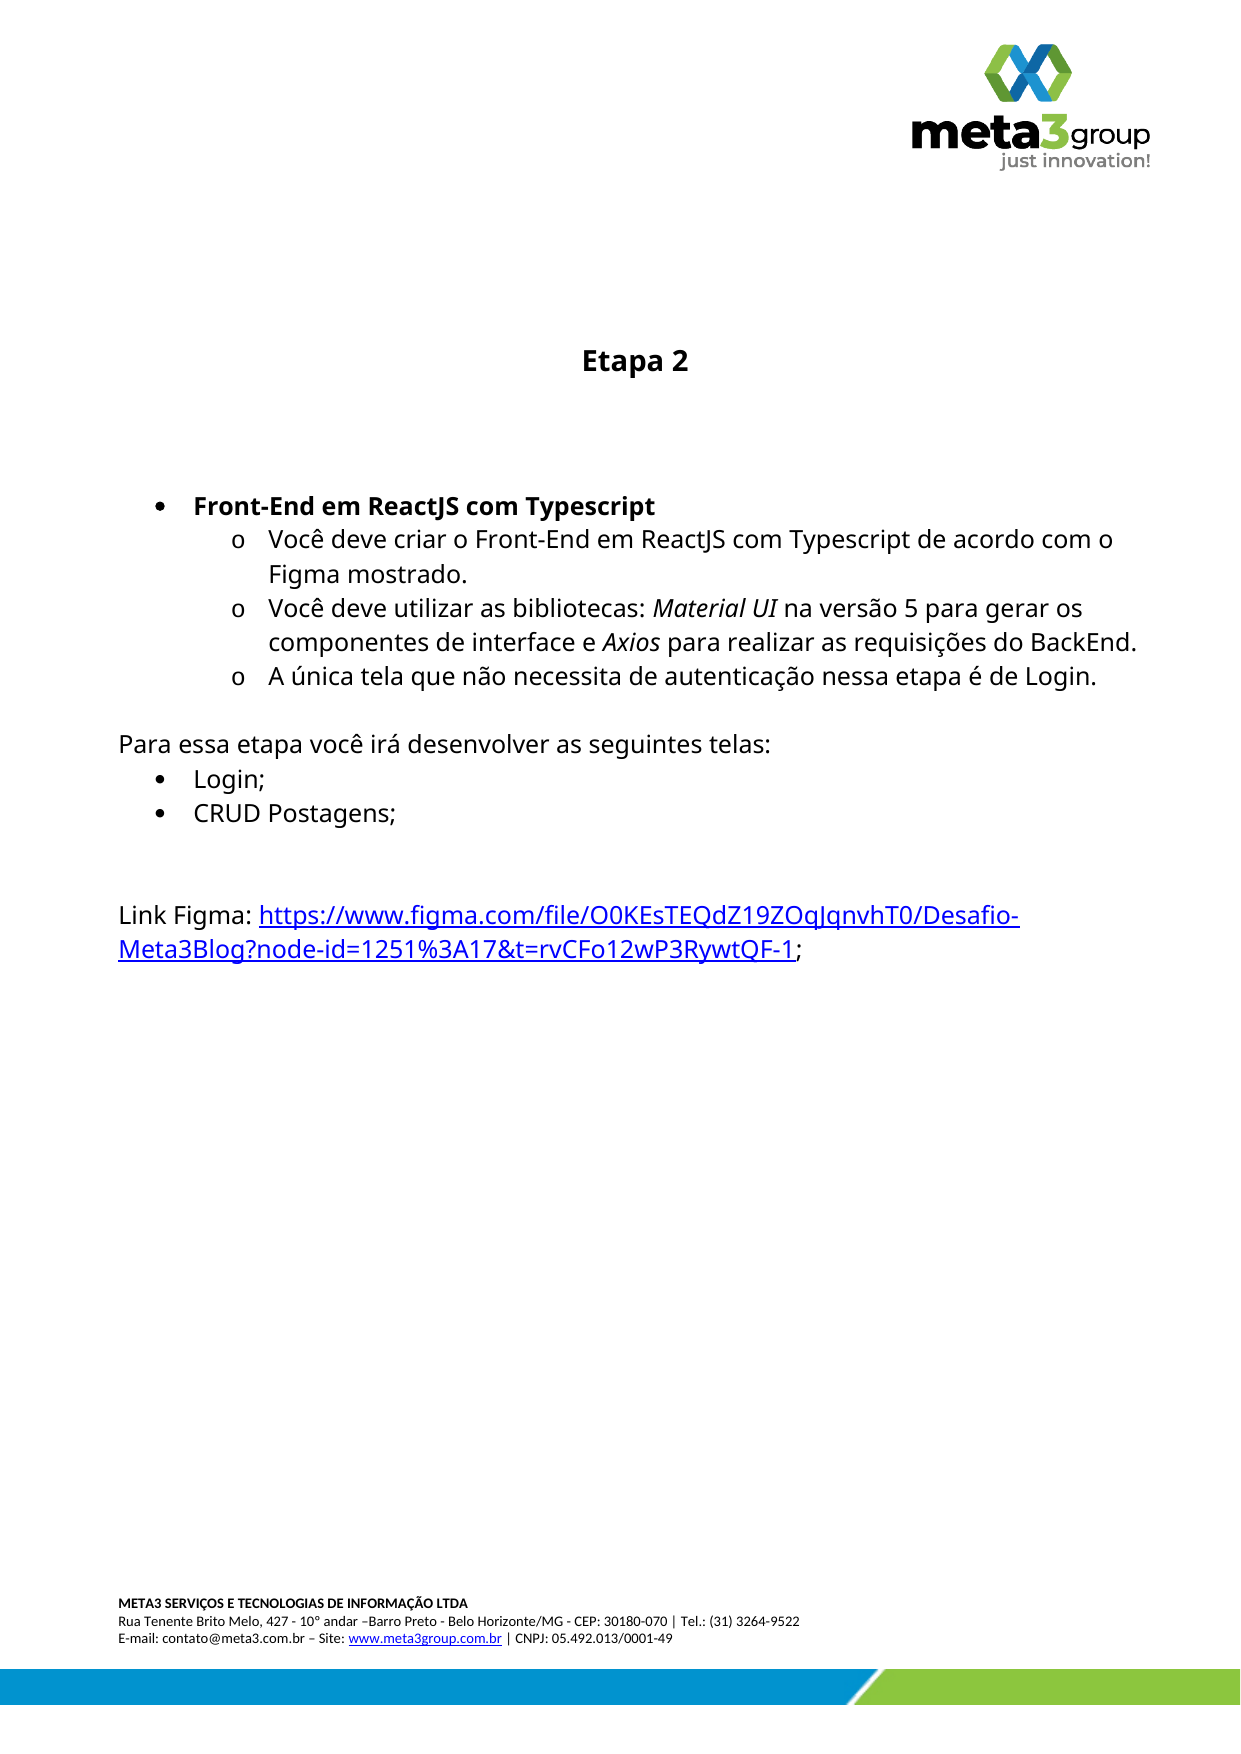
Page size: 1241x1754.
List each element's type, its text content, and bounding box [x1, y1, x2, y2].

picture [846, 1669, 1241, 1705]
list Você deve utilizar as bibliotecas: Material UI na versão 5 para gerar os componentes de interface e Axios para realizar as requisições do BackEnd. [231, 591, 1152, 659]
list Front-End em ReactJS com Typescript [156, 488, 1152, 522]
list A única tela que não necessita de autenticação nessa etapa é de Login. [231, 659, 1152, 693]
list CRUD Postagens; [156, 795, 1152, 829]
picture [912, 44, 1150, 171]
text Link Figma: https://www.figma.com/file/O0KEsTEQdZ19ZOqJqnvhT0/Desafio-Meta3Blog?node-id=1251%3A17&t=rvCFo12wP3RywtQF-1; [118, 897, 1152, 966]
text Para essa etapa você irá desenvolver as seguintes telas: [118, 727, 1152, 761]
list Você deve criar o Front-End em ReactJS com Typescript de acordo com o Figma mostrado. [231, 522, 1152, 591]
text Etapa 2 [118, 341, 1152, 380]
list Login; [156, 761, 1152, 795]
